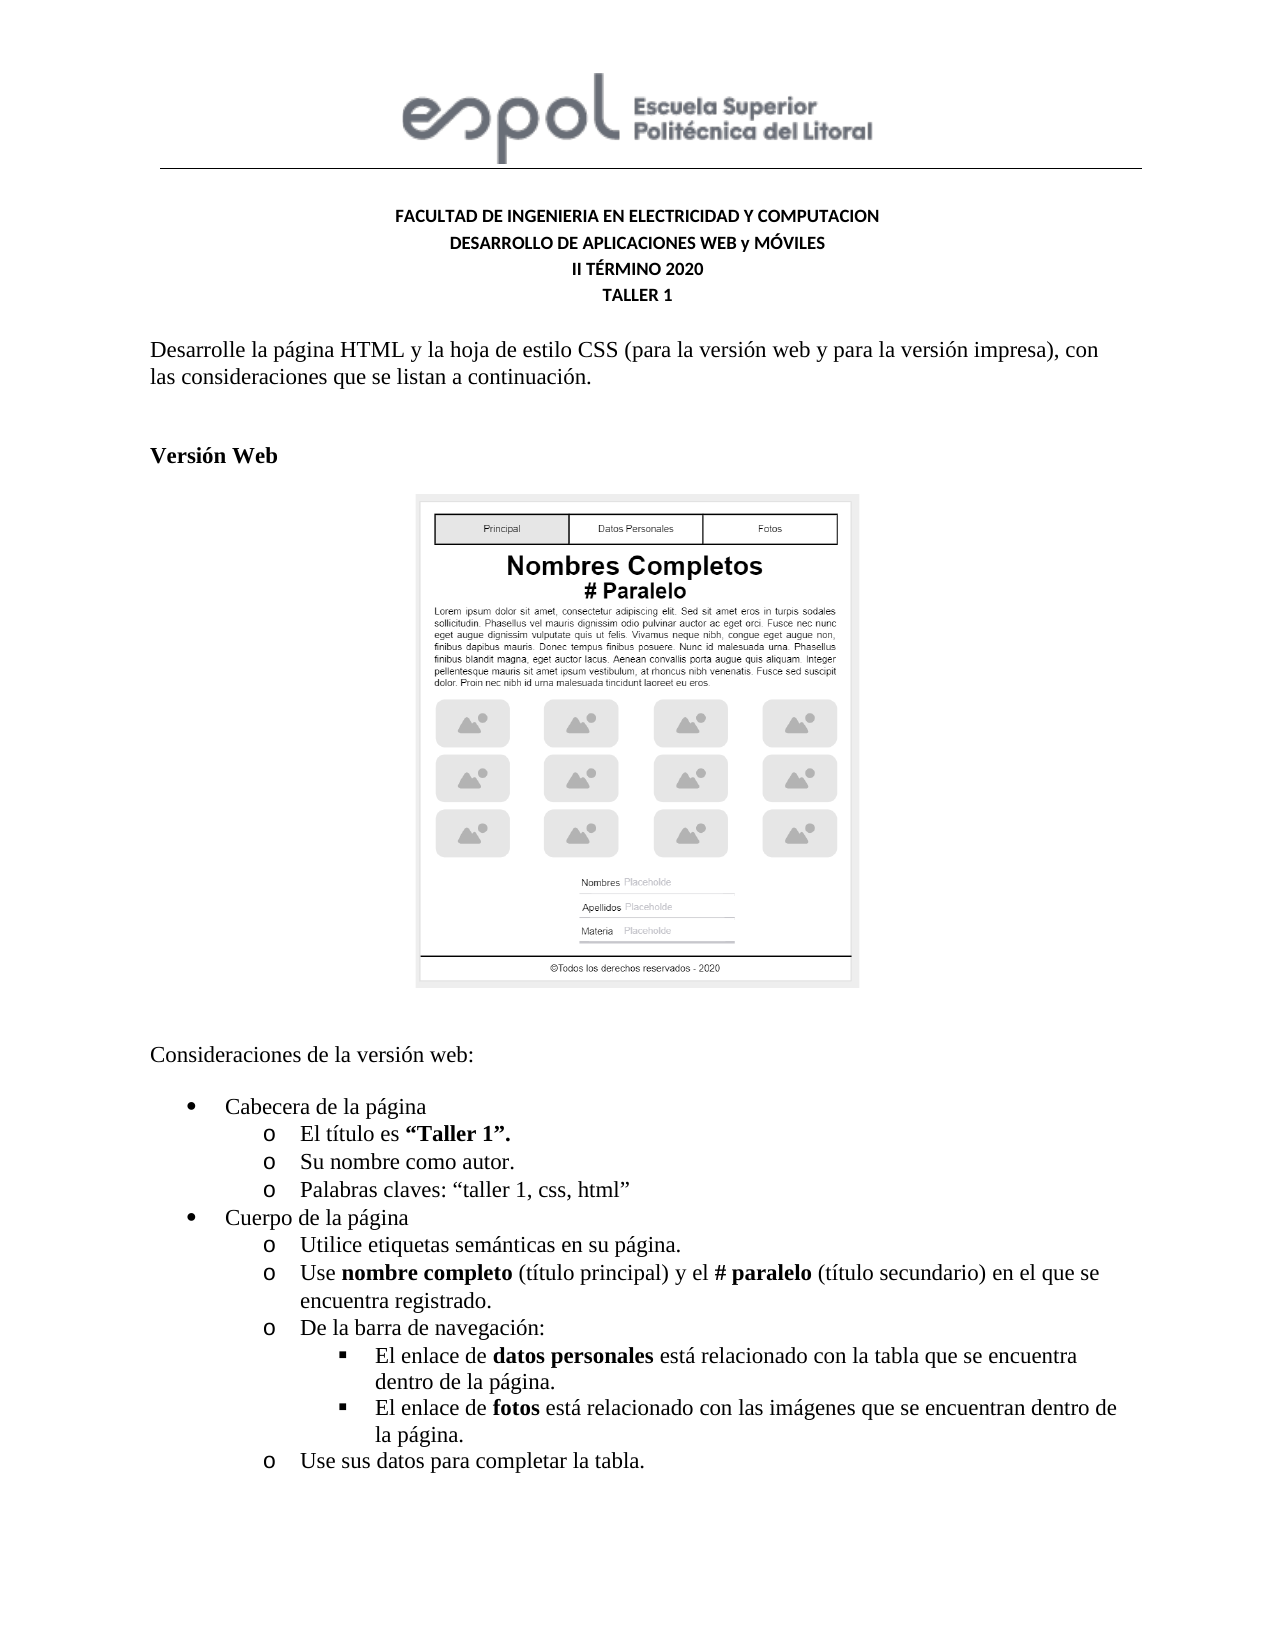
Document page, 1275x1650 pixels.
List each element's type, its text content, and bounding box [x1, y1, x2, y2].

text DESARROLLO DE APLICACIONES WEB y MÓVILES [150, 231, 1125, 254]
list Cuerpo de la página [187, 1204, 1125, 1231]
list El enlace de datos personales está relacionado con la tabla que se encuentra dentro de la página. [337, 1342, 1125, 1394]
list El título es “Taller 1”. [262, 1120, 1125, 1148]
list De la barra de navegación: [262, 1313, 1125, 1342]
text TALLER 1 [150, 284, 1125, 307]
list Use sus datos para completar la tabla. [262, 1447, 1125, 1475]
list Su nombre como autor. [262, 1148, 1125, 1176]
text FACULTAD DE INGENIERIA EN ELECTRICIDAD Y COMPUTACION [150, 204, 1125, 227]
text II TÉRMINO 2020 [150, 257, 1125, 280]
list El enlace de fotos está relacionado con las imágenes que se encuentran dentro de la página. [337, 1394, 1125, 1447]
list Utilice etiquetas semánticas en su página. [262, 1231, 1125, 1259]
list Palabras claves: “taller 1, css, html” [262, 1176, 1125, 1204]
text Desarrolle la página HTML y la hoja de estilo CSS (para la versión web y para la versión impresa), con las consideraciones que se listan a continuación. [150, 336, 1125, 389]
list Cabecera de la página [187, 1093, 1125, 1120]
text Consideraciones de la versión web: [150, 1041, 1125, 1067]
picture [415, 494, 860, 988]
text Versión Web [150, 442, 1125, 468]
list Use nombre completo (título principal) y el # paralelo (título secundario) en el que se encuentra registrado. [262, 1259, 1125, 1313]
